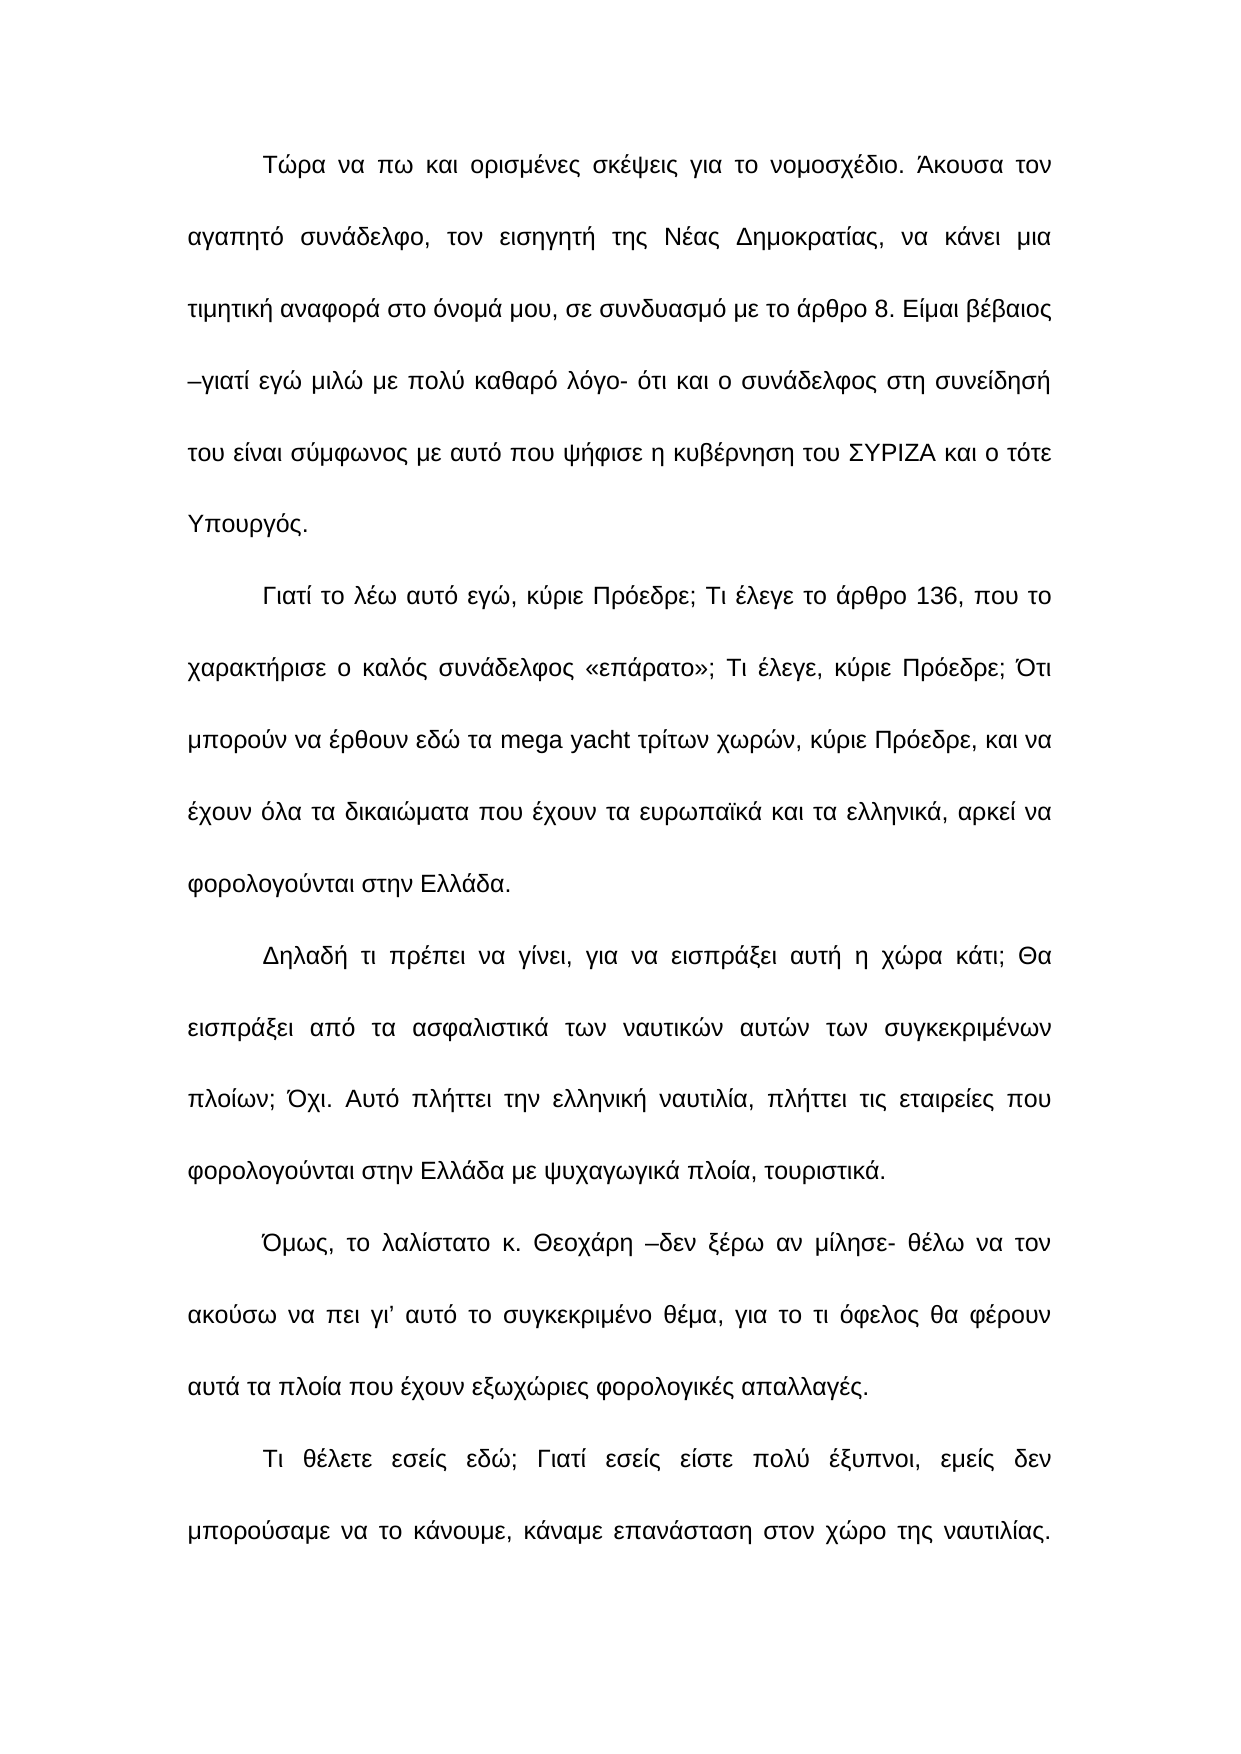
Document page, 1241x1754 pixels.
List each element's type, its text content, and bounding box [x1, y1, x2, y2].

text Γιατί το λέω αυτό εγώ, κύριε Πρόεδρε; Τι έλεγε το άρθρο 136, που το χαρακτήρισε ο καλός συνάδελφος «επάρατο»; Τι έλεγε, κύριε Πρόεδρε; Ότι μπορούν να έρθουν εδώ τα mega yacht τρίτων χωρών, κύριε Πρόεδρε, και να έχουν όλα τα δικαιώματα που έχουν τα ευρωπαϊκά και τα ελληνικά, αρκεί να φορολογούνται στην Ελλάδα. [187, 581, 1053, 897]
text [187, 1444, 1053, 1544]
text Τώρα να πω και ορισμένες σκέψεις για το νομοσχέδιο. Άκουσα τον αγαπητό συνάδελφο, τον εισηγητή της Νέας Δημοκρατίας, να κάνει μια τιμητική αναφορά στο όνομά μου, σε συνδυασμό με το άρθρο 8. Είμαι βέβαιος –γιατί εγώ μιλώ με πολύ καθαρό λόγο- ότι και ο συνάδελφος στη συνείδησή του είναι σύμφωνος με αυτό που ψήφισε η κυβέρνηση του ΣΥΡΙΖΑ και ο τότε Υπουργός. [187, 150, 1053, 538]
text Όμως, το λαλίστατο κ. Θεοχάρη –δεν ξέρω αν μίλησε- θέλω να τον ακούσω να πει γι’ αυτό το συγκεκριμένο θέμα, για το τι όφελος θα φέρουν αυτά τα πλοία που έχουν εξωχώριες φορολογικές απαλλαγές. [187, 1228, 1053, 1401]
text Δηλαδή τι πρέπει να γίνει, για να εισπράξει αυτή η χώρα κάτι; Θα εισπράξει από τα ασφαλιστικά των ναυτικών αυτών των συγκεκριμένων πλοίων; Όχι. Αυτό πλήττει την ελληνική ναυτιλία, πλήττει τις εταιρείες που φορολογούνται στην Ελλάδα με ψυχαγωγικά πλοία, τουριστικά. [187, 941, 1053, 1185]
